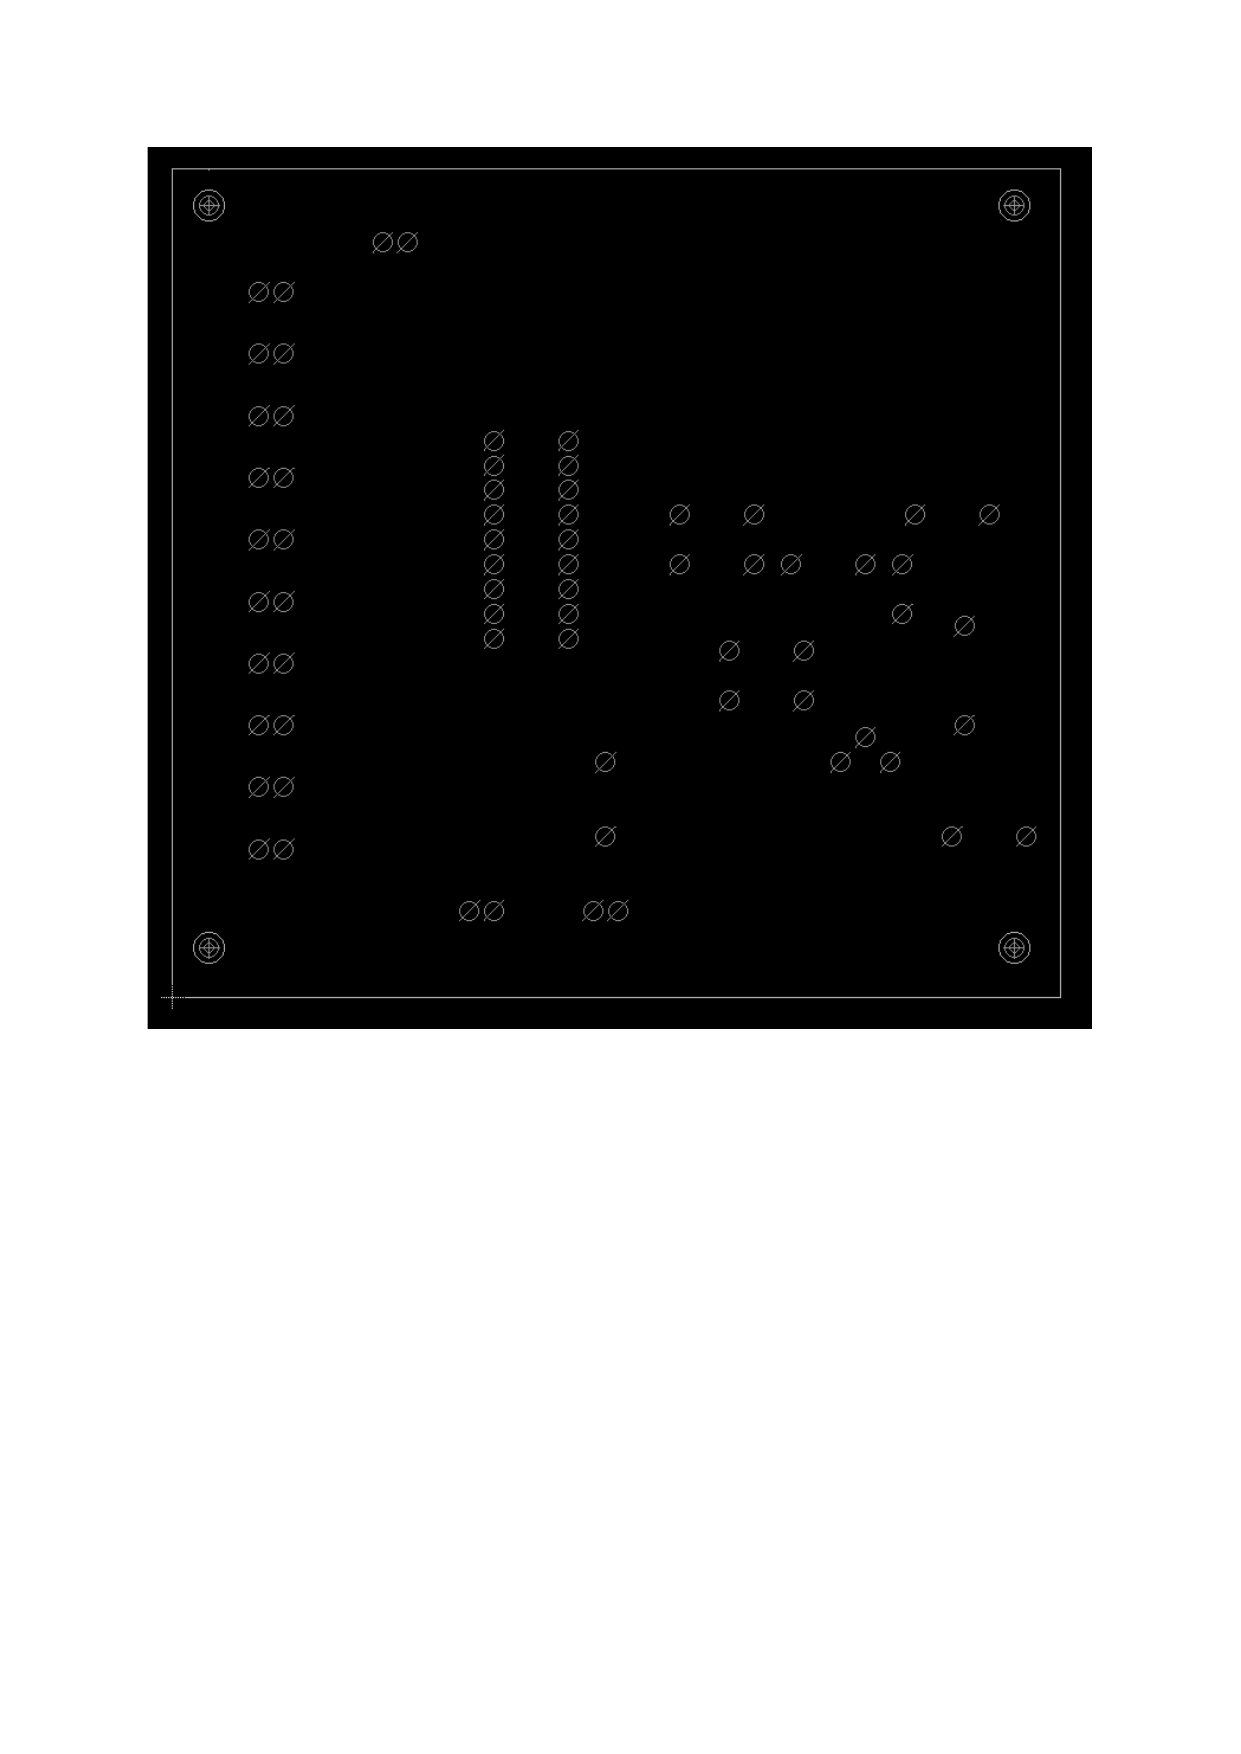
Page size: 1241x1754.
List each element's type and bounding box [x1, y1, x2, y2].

picture [147, 147, 1092, 1029]
